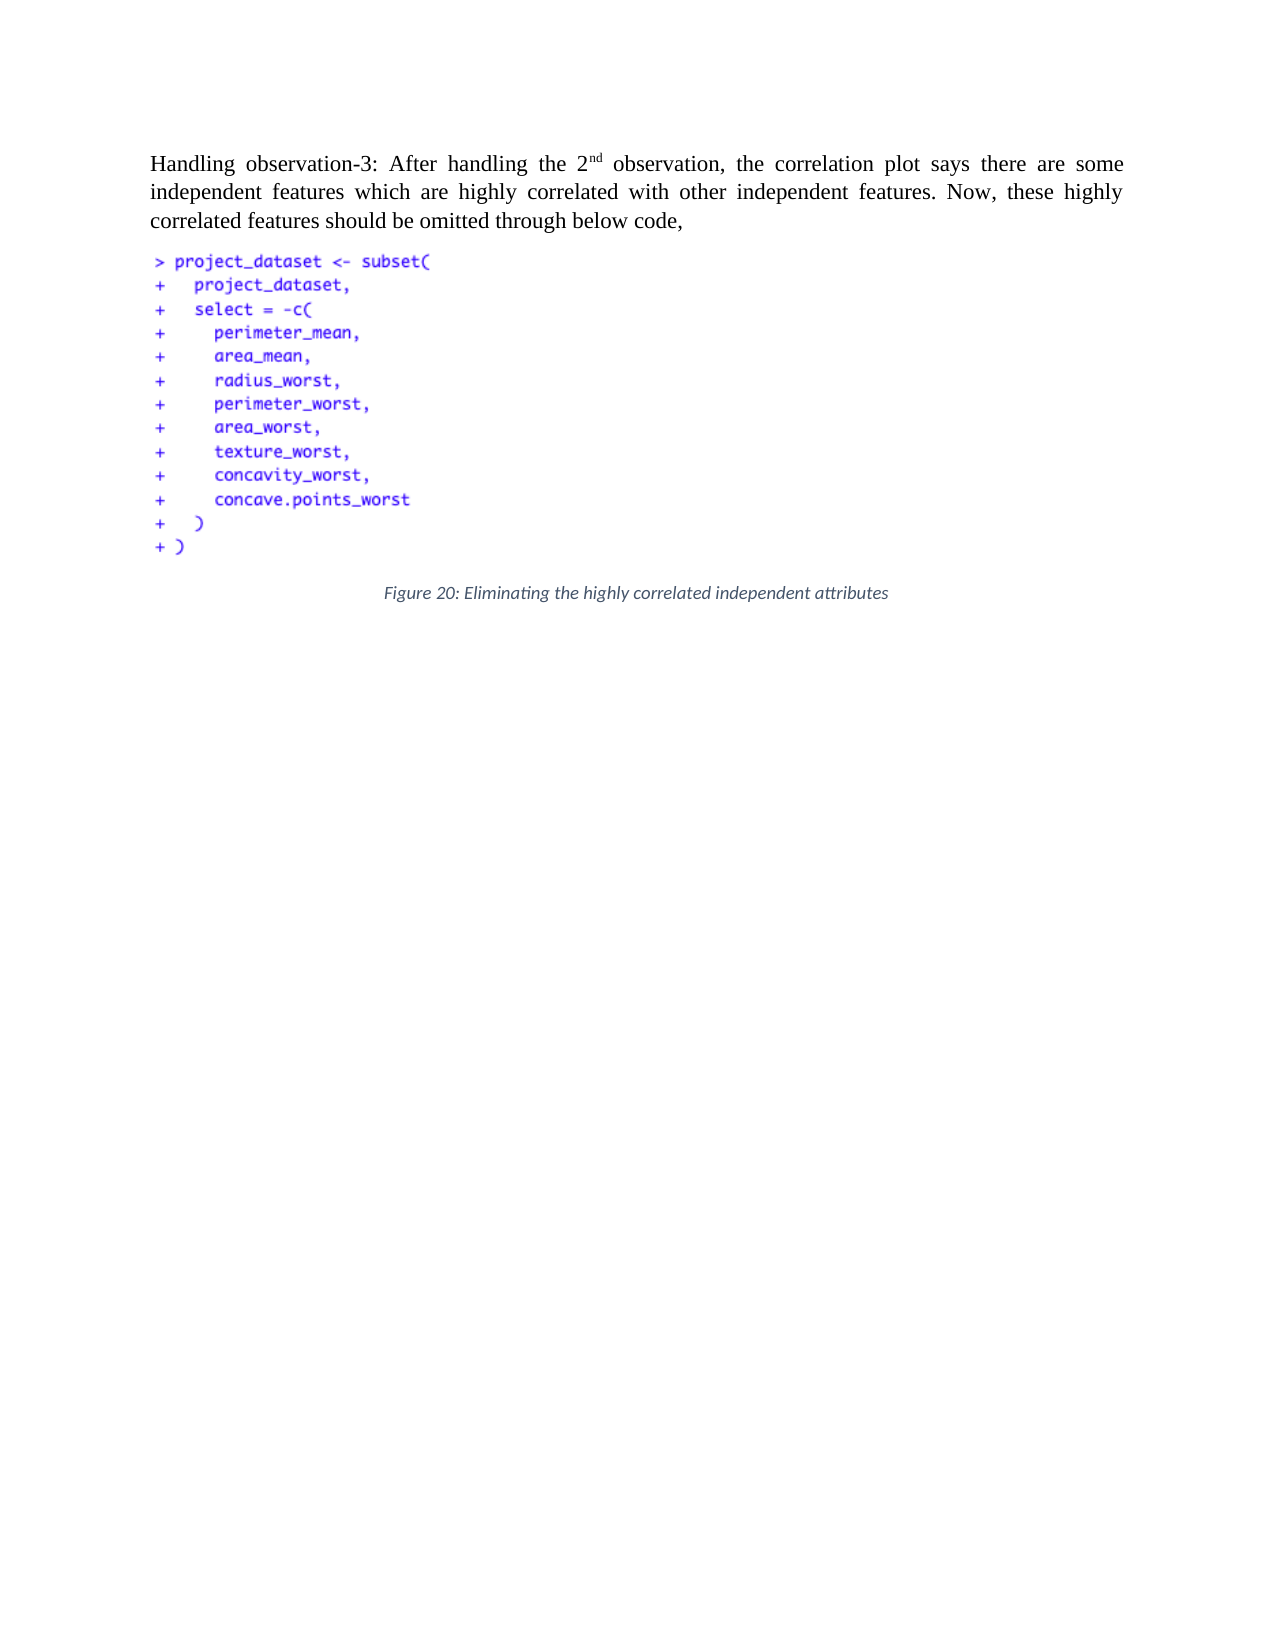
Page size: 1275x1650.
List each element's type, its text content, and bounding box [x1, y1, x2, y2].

text Handling observation-3: After handling the 2nd observation, the correlation plot says there are some independent features which are highly correlated with other independent features. Now, these highly correlated features should be omitted through below code, [150, 150, 1125, 233]
picture [150, 252, 1125, 563]
